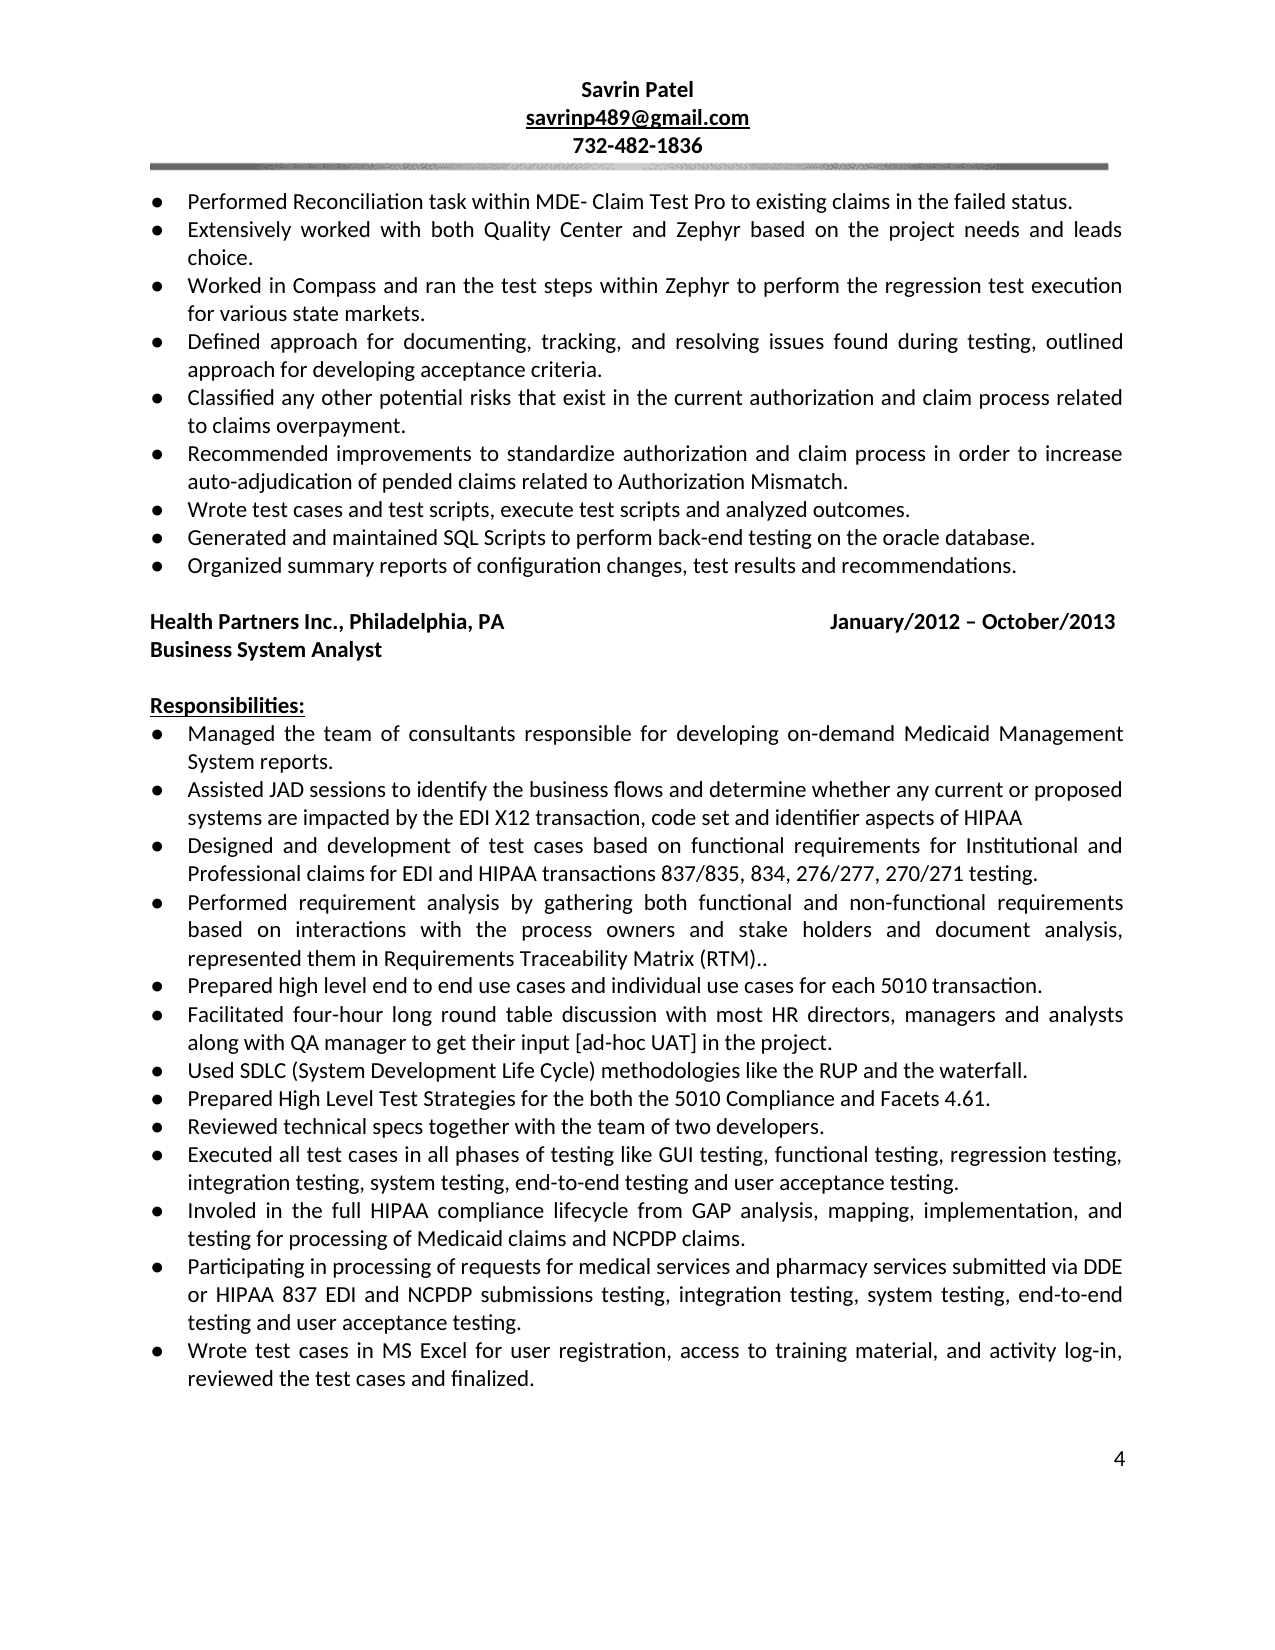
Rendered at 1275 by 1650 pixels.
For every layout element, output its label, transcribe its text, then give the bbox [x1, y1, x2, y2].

list Classified any other potential risks that exist in the current authorization and claim process related to claims overpayment. [150, 383, 1125, 439]
list Designed and development of test cases based on functional requirements for Institutional and Professional claims for EDI and HIPAA transactions 837/835, 834, 276/277, 270/271 testing. [150, 832, 1125, 888]
list Worked in Compass and ran the test steps within Zephyr to perform the regression test execution for various state markets. [150, 271, 1125, 327]
picture [150, 159, 1109, 176]
list Prepared High Level Test Strategies for the both the 5010 Compliance and Facets 4.61. [150, 1084, 1125, 1112]
list Recommended improvements to standardize authorization and claim process in order to increase auto-adjudication of pended claims related to Authorization Mismatch. [150, 439, 1125, 495]
list Reviewed technical specs together with the team of two developers. [150, 1112, 1125, 1140]
list Generated and maintained SQL Scripts to perform back-end testing on the oracle database. [150, 523, 1125, 551]
list Performed Reconciliation task within MDE- Claim Test Pro to existing claims in the failed status. [150, 187, 1125, 215]
list Assisted JAD sessions to identify the business flows and determine whether any current or proposed systems are impacted by the EDI X12 transaction, code set and identifier aspects of HIPAA [150, 776, 1125, 832]
text Business System Analyst [150, 635, 1125, 663]
list Managed the team of consultants responsible for developing on-demand Medicaid Management System reports. [150, 719, 1125, 776]
list Defined approach for documenting, tracking, and resolving issues found during testing, outlined approach for developing acceptance criteria. [150, 327, 1125, 383]
list Performed requirement analysis by gathering both functional and non-functional requirements based on interactions with the process owners and stake holders and document analysis, represented them in Requirements Traceability Matrix (RTM).. [150, 888, 1125, 972]
text Health Partners Inc., Philadelphia, PA January/2012 – October/2013 [150, 607, 1125, 635]
list Involed in the full HIPAA compliance lifecycle from GAP analysis, mapping, implementation, and testing for processing of Medicaid claims and NCPDP claims. [150, 1196, 1125, 1252]
list Organized summary reports of configuration changes, test results and recommendations. [150, 551, 1125, 579]
list Prepared high level end to end use cases and individual use cases for each 5010 transaction. [150, 972, 1125, 1000]
list Wrote test cases in MS Excel for user registration, access to training material, and activity log-in, reviewed the test cases and finalized. [150, 1336, 1125, 1392]
text Responsibilities: [150, 691, 1125, 719]
list Wrote test cases and test scripts, execute test scripts and analyzed outcomes. [150, 495, 1125, 523]
list Extensively worked with both Quality Center and Zephyr based on the project needs and leads choice. [150, 215, 1125, 271]
list Facilitated four-hour long round table discussion with most HR directors, managers and analysts along with QA manager to get their input [ad-hoc UAT] in the project. [150, 1000, 1125, 1056]
list Executed all test cases in all phases of testing like GUI testing, functional testing, regression testing, integration testing, system testing, end-to-end testing and user acceptance testing. [150, 1140, 1125, 1196]
list Used SDLC (System Development Life Cycle) methodologies like the RUP and the waterfall. [150, 1056, 1125, 1084]
list Participating in processing of requests for medical services and pharmacy services submitted via DDE or HIPAA 837 EDI and NCPDP submissions testing, integration testing, system testing, end-to-end testing and user acceptance testing. [150, 1252, 1125, 1336]
